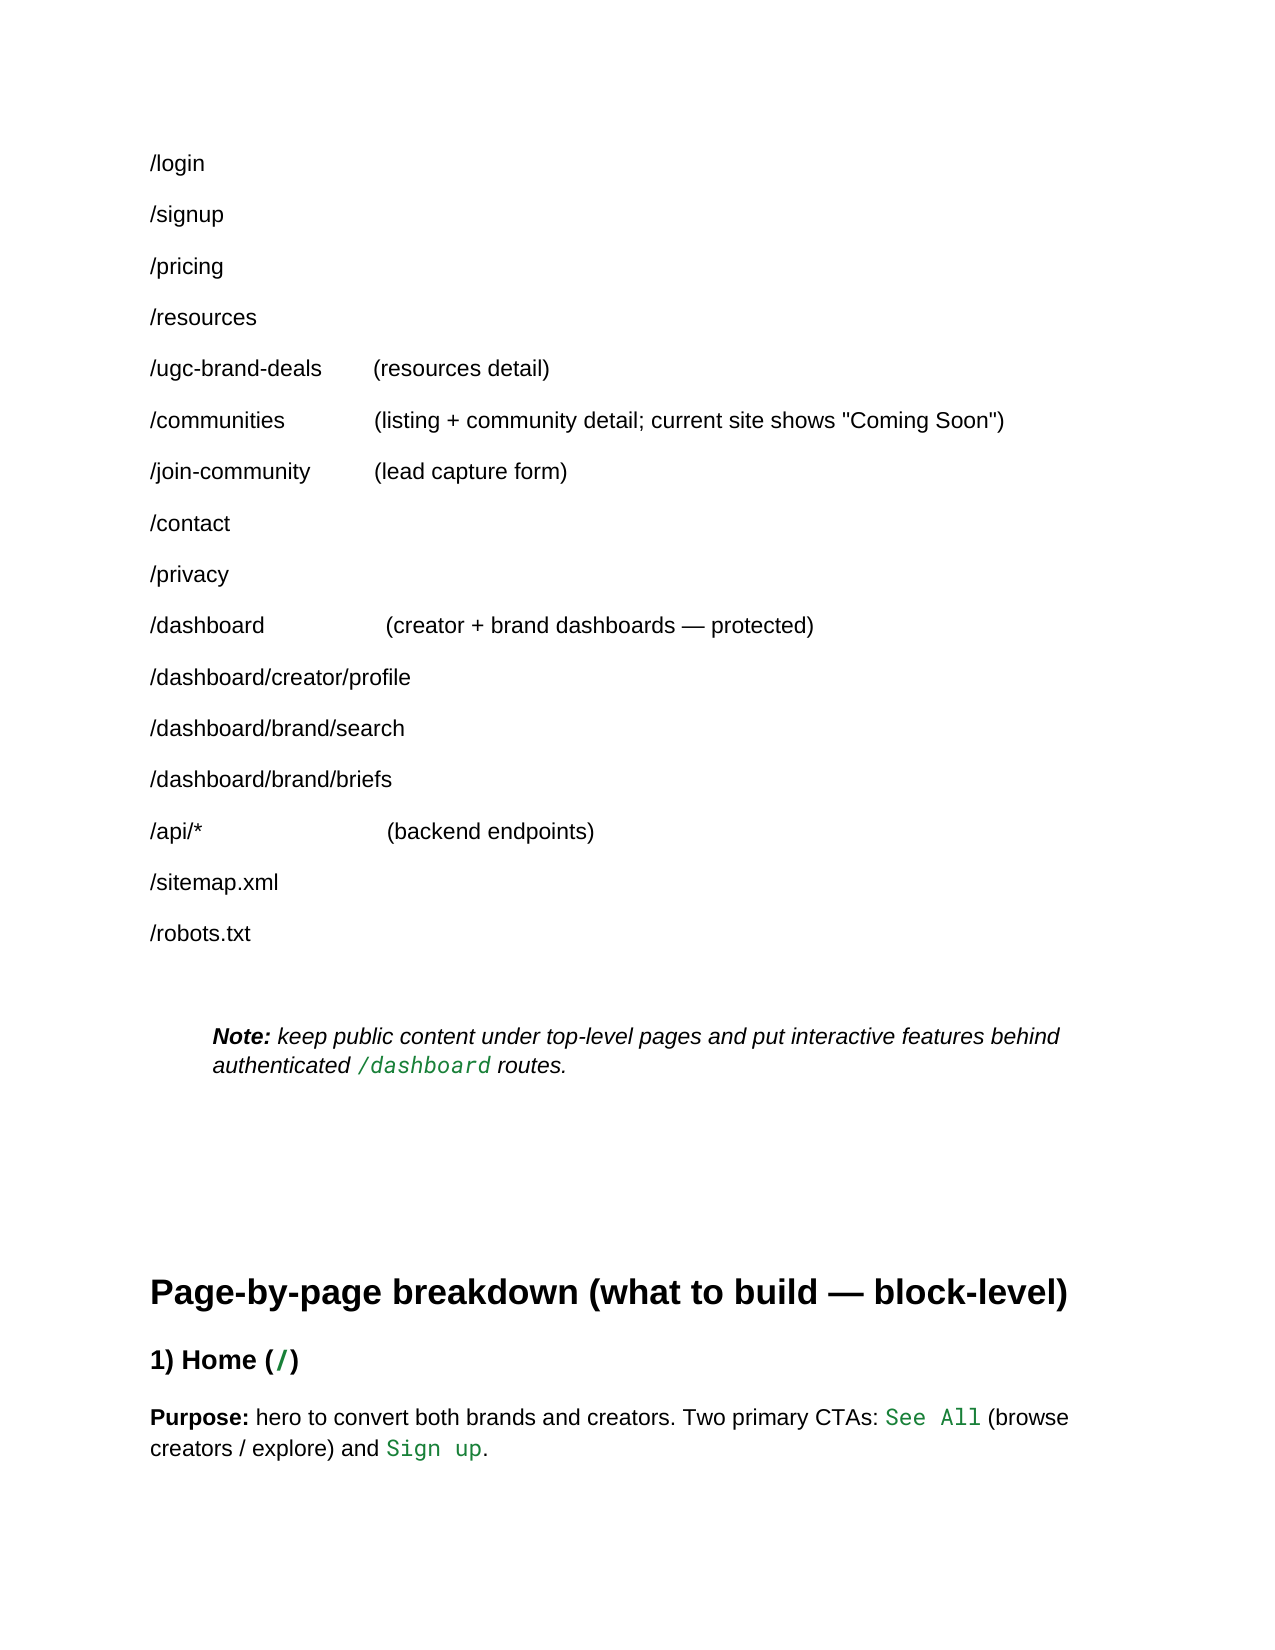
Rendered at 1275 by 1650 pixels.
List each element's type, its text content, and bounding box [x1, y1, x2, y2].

text /join-community (lead capture form) [150, 458, 1125, 484]
subtitle Page-by-page breakdown (what to build — block-level) [150, 1271, 1125, 1312]
text /contact [150, 509, 1125, 536]
text /dashboard (creator + brand dashboards — protected) [150, 612, 1125, 638]
text /api/* (backend endpoints) [150, 818, 1125, 844]
text /pricing [150, 253, 1125, 279]
text /dashboard/creator/profile [150, 663, 1125, 690]
text /privacy [150, 561, 1125, 587]
text /communities (listing + community detail; current site shows "Coming Soon") [150, 407, 1125, 433]
text /ugc-brand-deals (resources detail) [150, 355, 1125, 382]
text /dashboard/brand/search [150, 715, 1125, 741]
text Purpose: hero to convert both brands and creators. Two primary CTAs: See All (browse creators / explore) and Sign up. [150, 1402, 1125, 1462]
text /sitemap.xml [150, 869, 1125, 895]
text /dashboard/brand/briefs [150, 766, 1125, 793]
text /resources [150, 304, 1125, 330]
text Note: keep public content under top-level pages and put interactive features behind authenticated /dashboard routes. [212, 1023, 1062, 1079]
subtitle 1) Home (/) [150, 1341, 1125, 1377]
text /login [150, 150, 1125, 176]
text /signup [150, 201, 1125, 228]
text /robots.txt [150, 920, 1125, 947]
